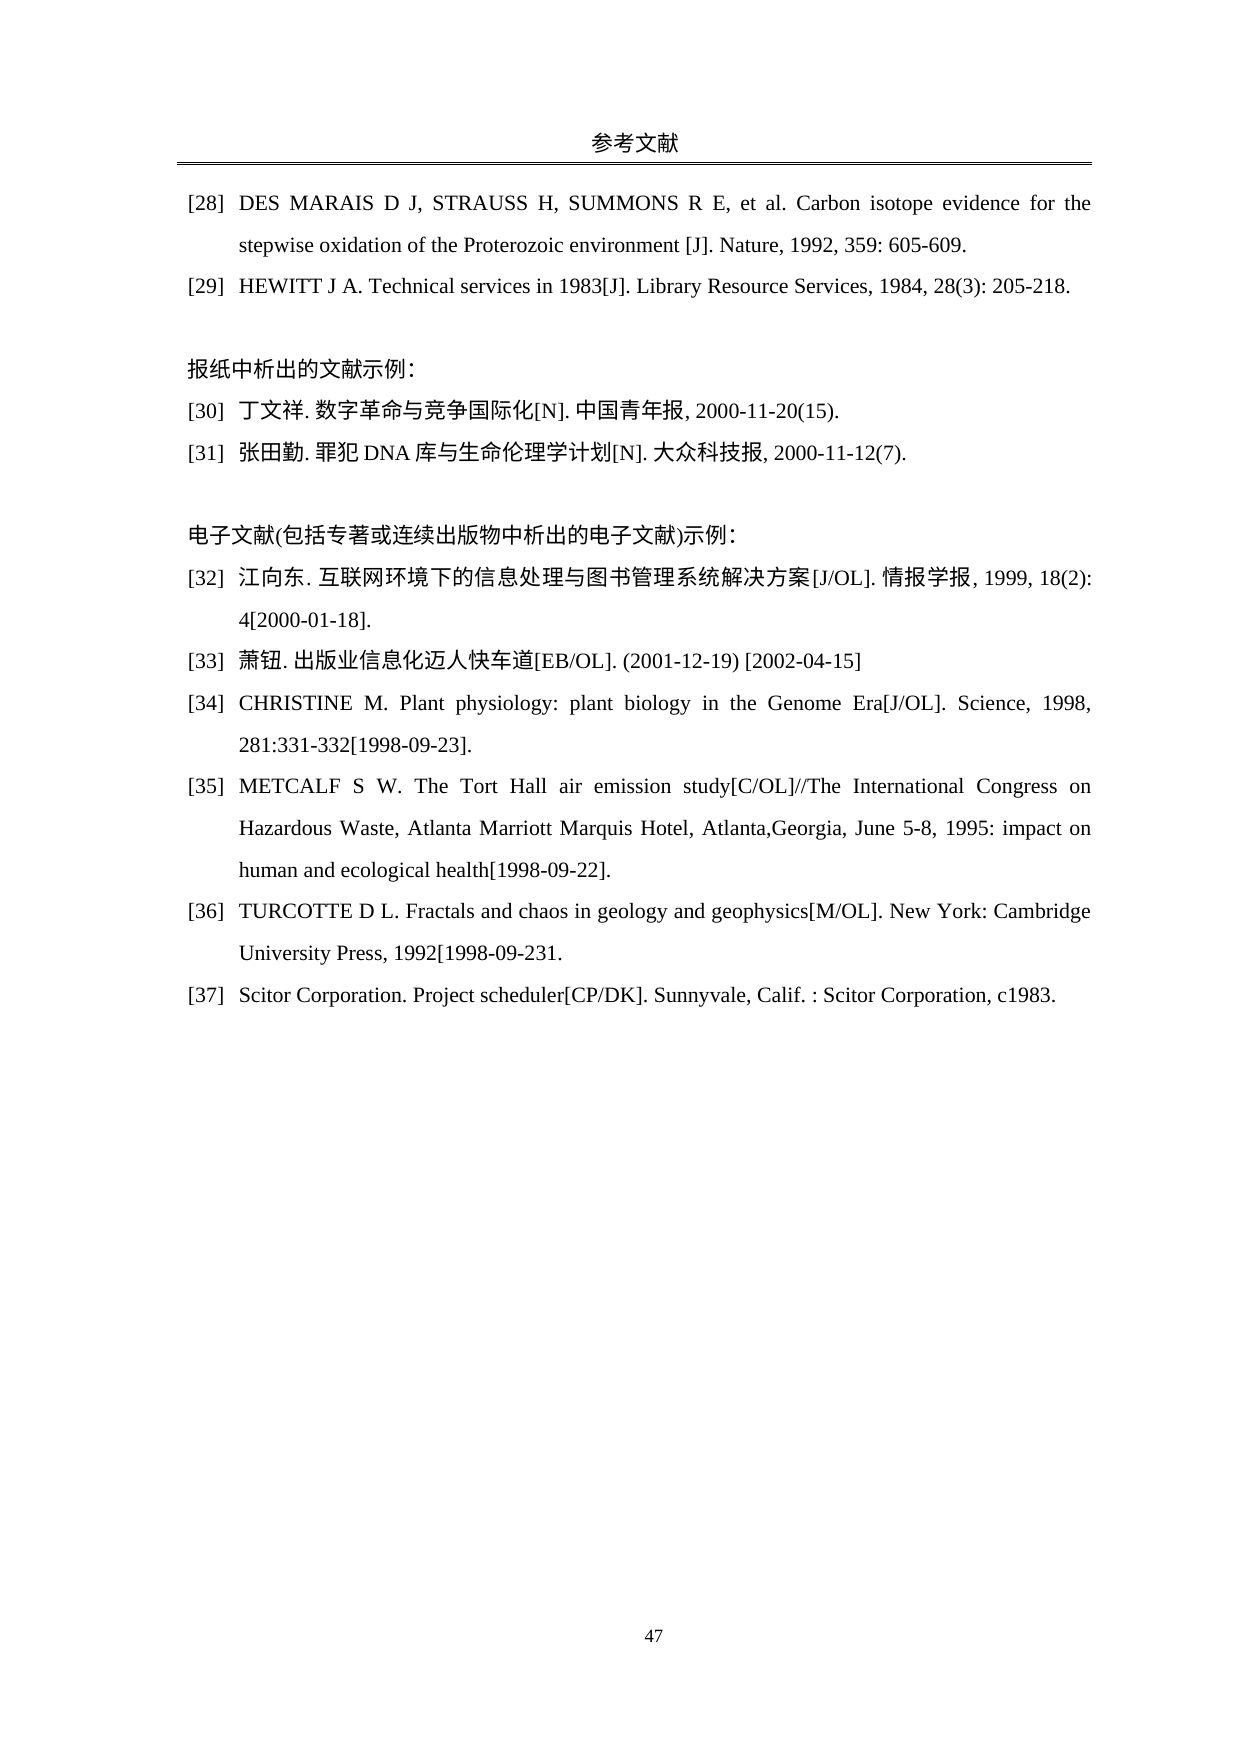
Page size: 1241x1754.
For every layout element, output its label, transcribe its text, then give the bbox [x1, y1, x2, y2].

text 萧钮. 出版业信息化迈人快车道[EB/OL]. (2001-12-19) [2002-04-15] [188, 636, 1092, 677]
text DES MARAIS D J, STRAUSS H, SUMMONS R E, et al. Carbon isotope evidence for the stepwise oxidation of the Proterozoic environment [J]. Nature, 1992, 359: 605-609. [188, 177, 1092, 261]
text TURCOTTE D L. Fractals and chaos in geology and geophysics[M/OL]. New York: Cambridge University Press, 1992[1998-09-231. [188, 886, 1092, 969]
text CHRISTINE M. Plant physiology: plant biology in the Genome Era[J/OL]. Science, 1998, 281:331-332[1998-09-23]. [188, 677, 1092, 761]
text 江向东. 互联网环境下的信息处理与图书管理系统解决方案[J/OL]. 情报学报, 1999, 18(2): 4[2000-01-18]. [188, 552, 1092, 636]
list 报纸中析出的文献示例： [188, 344, 1092, 386]
text HEWITT J A. Technical services in 1983[J]. Library Resource Services, 1984, 28(3): 205-218. [188, 261, 1092, 302]
list 电子文献(包括专著或连续出版物中析出的电子文献)示例： [188, 511, 1092, 552]
text METCALF S W. The Tort Hall air emission study[C/OL]//The International Congress on Hazardous Waste, Atlanta Marriott Marquis Hotel, Atlanta,Georgia, June 5-8, 1995: impact on human and ecological health[1998-09-22]. [188, 761, 1092, 886]
text 丁文祥. 数字革命与竞争国际化[N]. 中国青年报, 2000-11-20(15). [188, 386, 1092, 427]
text Scitor Corporation. Project scheduler[CP/DK]. Sunnyvale, Calif. : Scitor Corporation, c1983. [188, 969, 1092, 1011]
text 张田勤. 罪犯DNA库与生命伦理学计划[N]. 大众科技报, 2000-11-12(7). [188, 427, 1092, 469]
